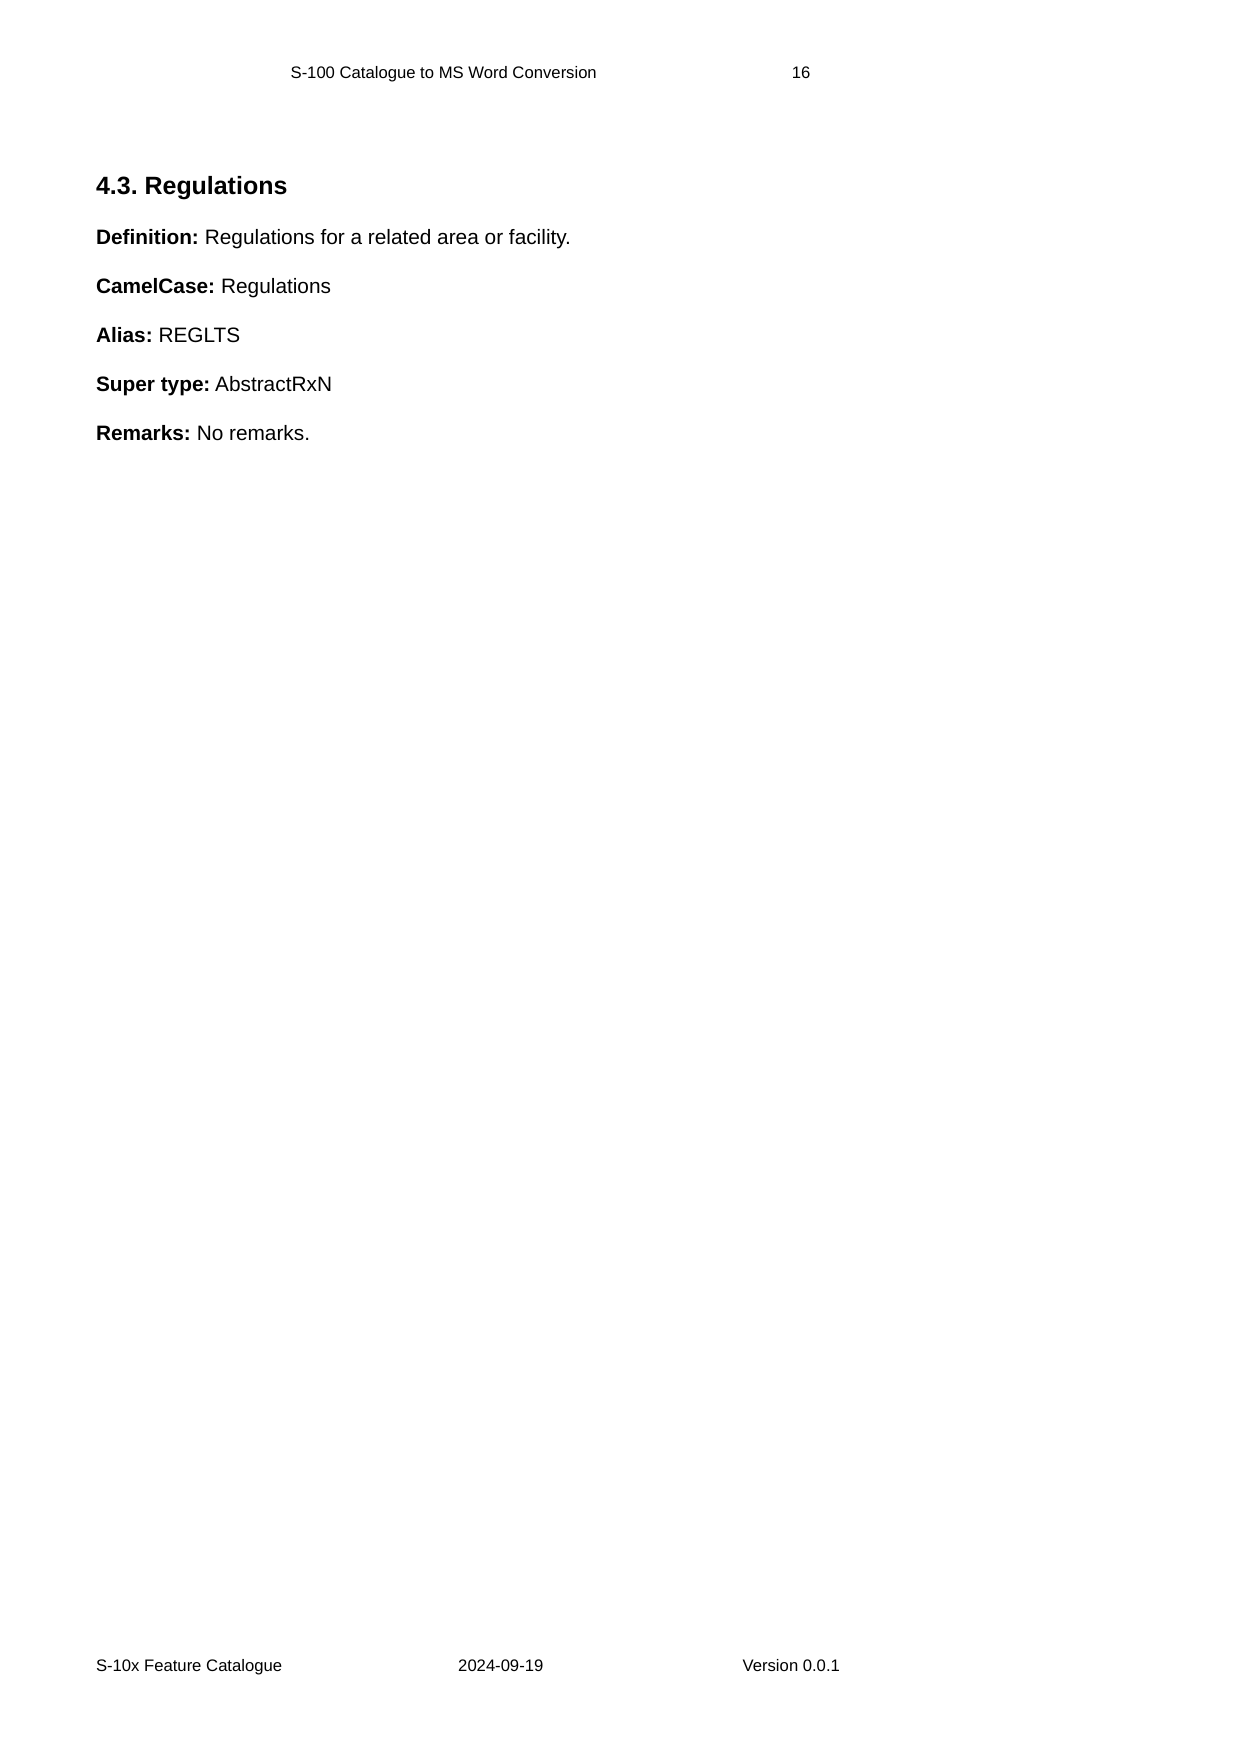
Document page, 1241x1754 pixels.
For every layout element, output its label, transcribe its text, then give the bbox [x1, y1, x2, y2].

text Super type: AbstractRxN [96, 371, 1144, 395]
text Definition: Regulations for a related area or facility. [96, 224, 1144, 248]
text Alias: REGLTS [96, 322, 1144, 346]
text 4.3. Regulations [96, 171, 1144, 199]
text CamelCase: Regulations [96, 273, 1144, 297]
text Remarks: No remarks. [96, 420, 1144, 444]
